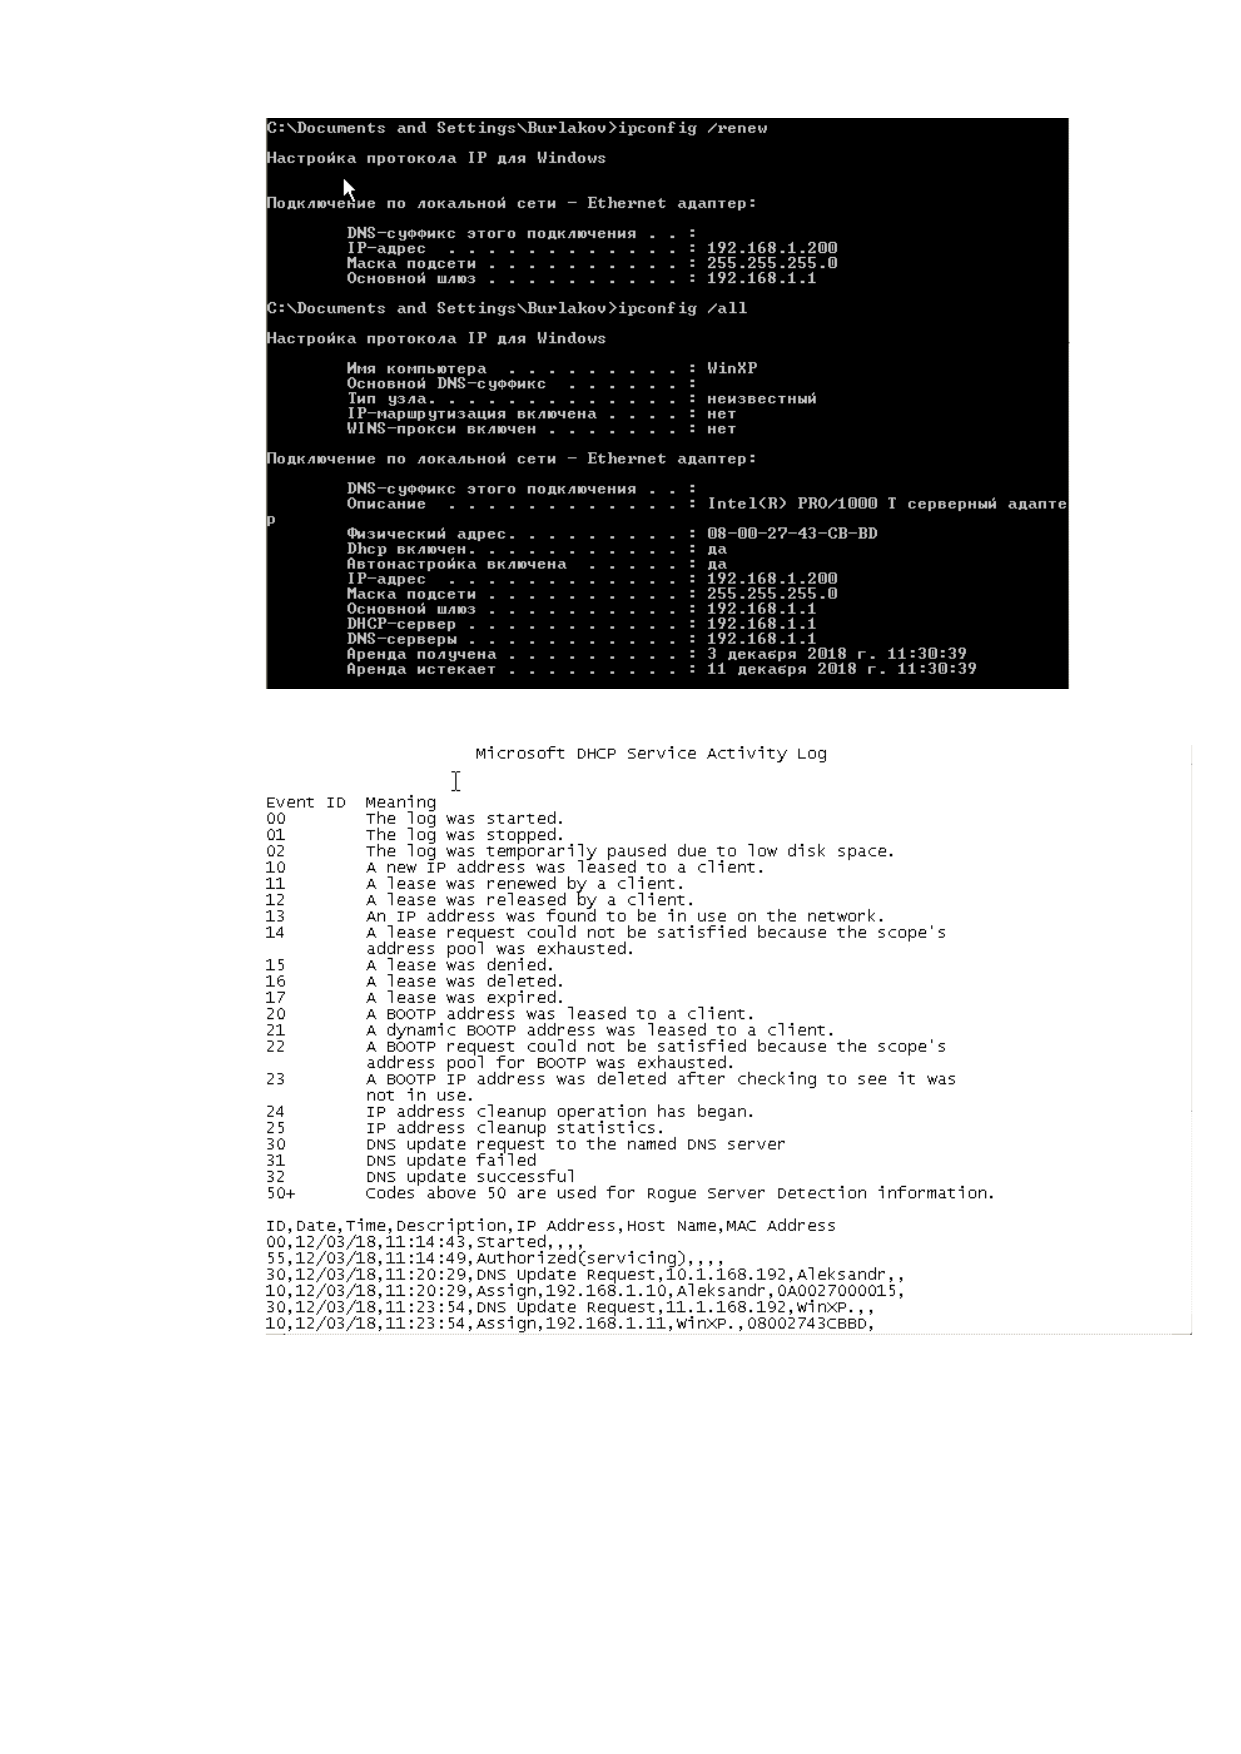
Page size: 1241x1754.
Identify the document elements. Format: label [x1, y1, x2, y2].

picture [265, 745, 1193, 1335]
picture [265, 118, 1070, 689]
